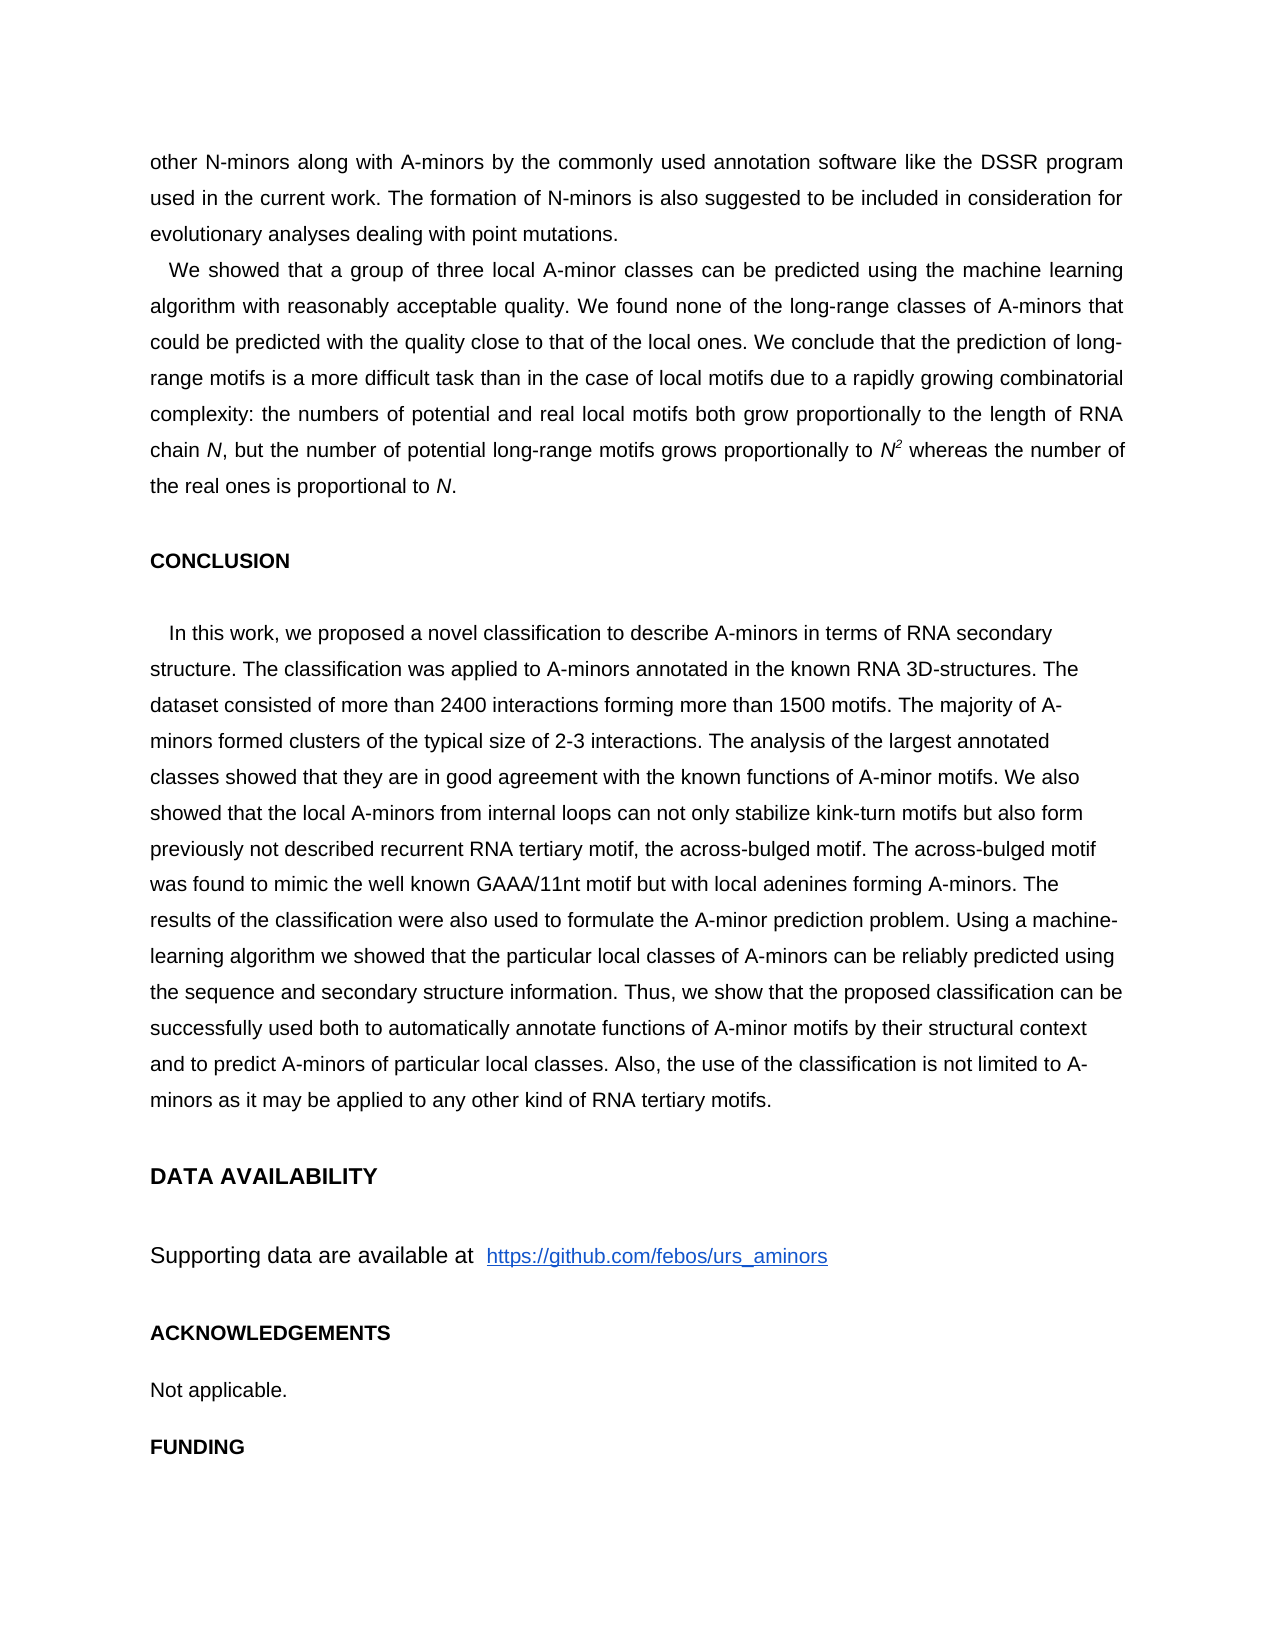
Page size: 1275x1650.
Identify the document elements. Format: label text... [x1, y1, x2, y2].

text Supporting data are available at https://github.com/febos/urs_aminors [150, 1242, 1125, 1269]
text Not applicable. [150, 1378, 1125, 1402]
text DATA AVAILABILITY [150, 1163, 1125, 1190]
text ACKNOWLEDGEMENTS [150, 1321, 1125, 1345]
text FUNDING [150, 1435, 1125, 1459]
subtitle CONCLUSION [150, 549, 1125, 573]
text In this work, we proposed a novel classification to describe A-minors in terms of RNA secondary structure. The classification was applied to A-minors annotated in the known RNA 3D-structures. The dataset consisted of more than 2400 interactions forming more than 1500 motifs. The majority of A-minors formed clusters of the typical size of 2-3 interactions. The analysis of the largest annotated classes showed that they are in good agreement with the known functions of A-minor motifs. We also showed that the local A-minors from internal loops can not only stabilize kink-turn motifs but also form previously not described recurrent RNA tertiary motif, the across-bulged motif. The across-bulged motif was found to mimic the well known GAAA/11nt motif but with local adenines forming A-minors. The results of the classification were also used to formulate the A-minor prediction problem. Using a machine-learning algorithm we showed that the particular local classes of A-minors can be reliably predicted using the sequence and secondary structure information. Thus, we show that the proposed classification can be successfully used both to automatically annotate functions of A-minor motifs by their structural context and to predict A-minors of particular local classes. Also, the use of the classification is not limited to A-minors as it may be applied to any other kind of RNA tertiary motifs. [150, 621, 1125, 1112]
text We showed that a group of three local A-minor classes can be predicted using the machine learning algorithm with reasonably acceptable quality. We found none of the long-range classes of A-minors that could be predicted with the quality close to that of the local ones. We conclude that the prediction of long-range motifs is a more difficult task than in the case of local motifs due to a rapidly growing combinatorial complexity: the numbers of potential and real local motifs both grow proportionally to the length of RNA chain N, but the number of potential long-range motifs grows proportionally to N2 whereas the number of the real ones is proportional to N. [150, 258, 1125, 497]
